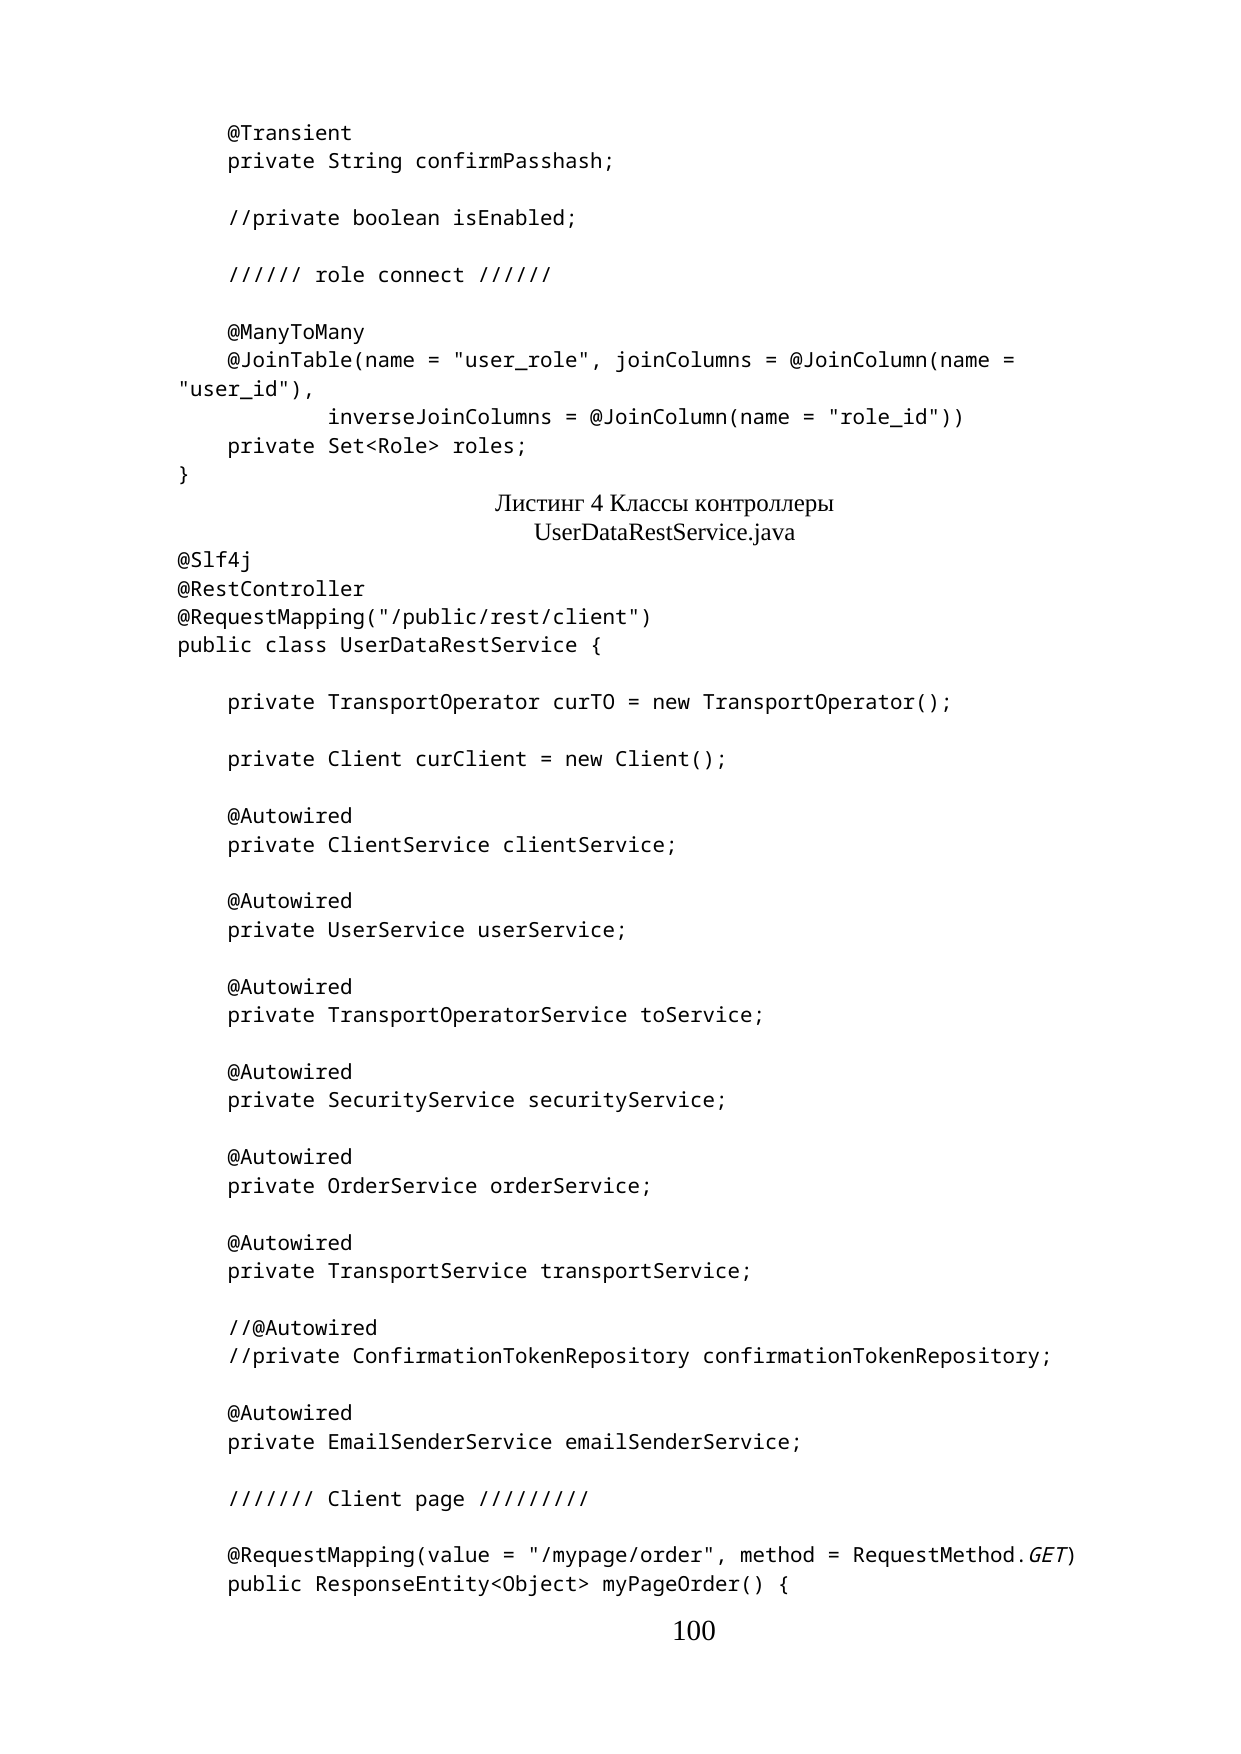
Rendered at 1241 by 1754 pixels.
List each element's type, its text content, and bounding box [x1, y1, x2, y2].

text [177, 545, 1152, 1597]
text UserDataRestService.java [177, 517, 1152, 545]
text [177, 118, 1152, 488]
text Листинг 4 Классы контроллеры [177, 488, 1152, 517]
